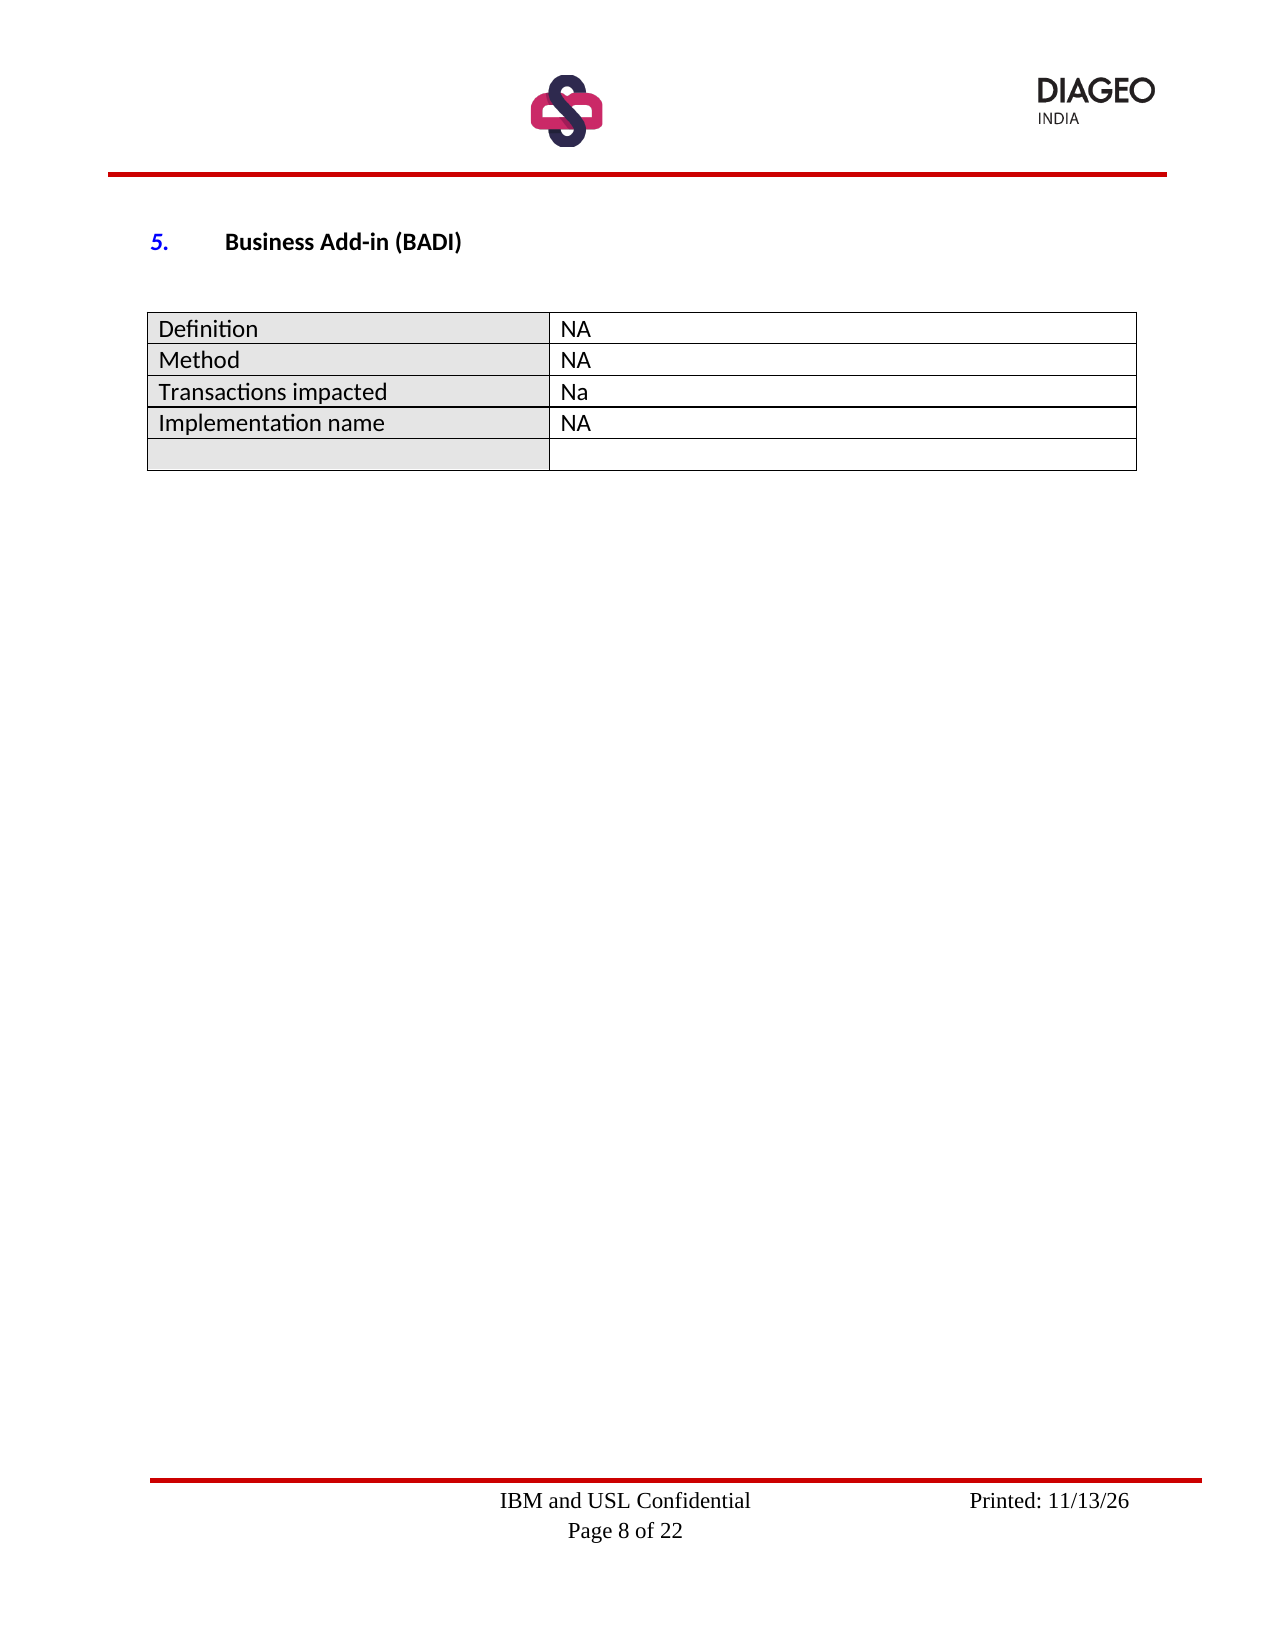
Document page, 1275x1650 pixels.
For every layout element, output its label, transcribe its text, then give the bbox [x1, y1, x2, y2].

table_header NA [550, 313, 1136, 343]
picture [1035, 75, 1156, 127]
table_cell [148, 439, 549, 469]
table_cell [550, 439, 1136, 469]
table_cell Transactions impacted [148, 376, 549, 406]
table_header Definition [148, 313, 549, 343]
table_cell Na [550, 376, 1136, 406]
table_cell Implementation name [148, 408, 549, 438]
subtitle Business Add-in (BADI) [150, 226, 1125, 256]
table_cell NA [550, 408, 1136, 438]
table_cell NA [550, 344, 1136, 375]
table_cell Method [148, 344, 549, 375]
